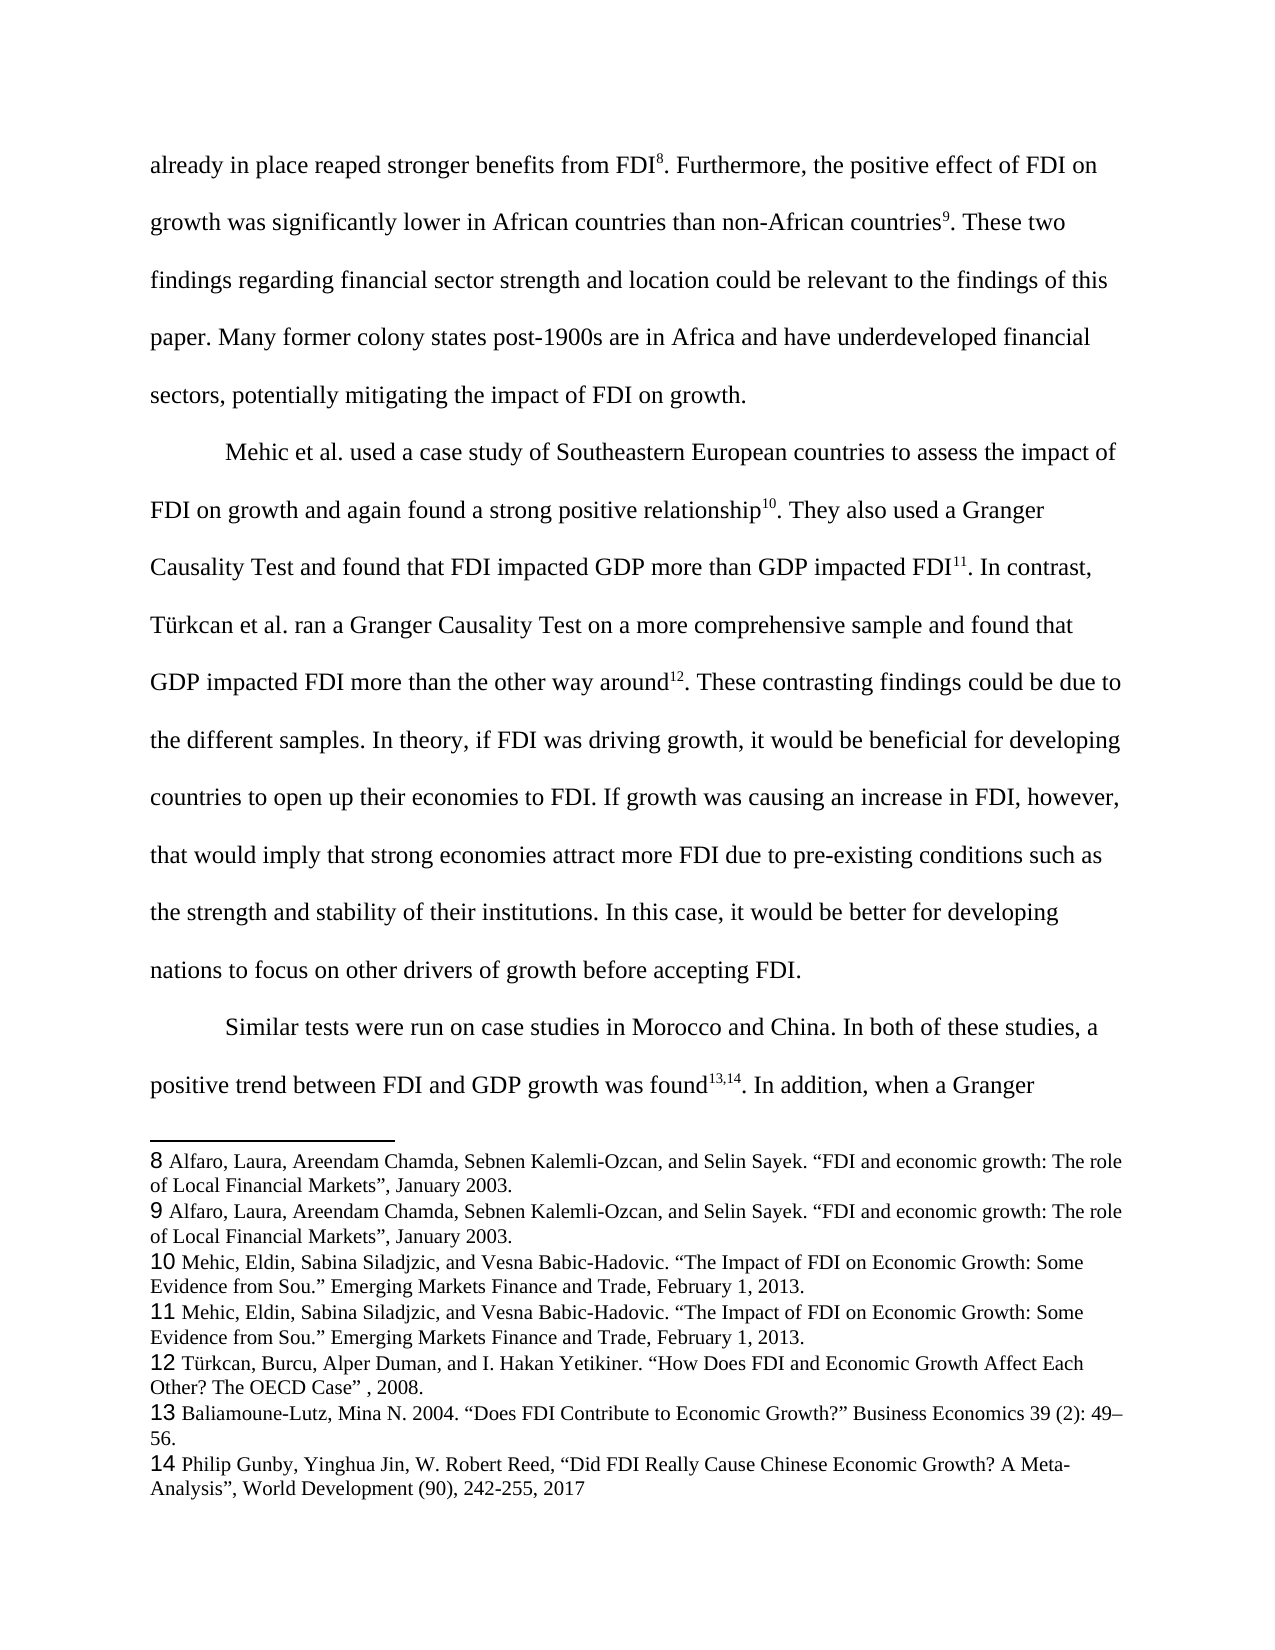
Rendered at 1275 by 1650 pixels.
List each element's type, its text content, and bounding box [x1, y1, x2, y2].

text Mehic et al. used a case study of Southeastern European countries to assess the impact of FDI on growth and again found a strong positive relationship. They also used a Granger Causality Test and found that FDI impacted GDP more than GDP impacted FDI. In contrast, Türkcan et al. ran a Granger Causality Test on a more comprehensive sample and found that GDP impacted FDI more than the other way around. These contrasting findings could be due to the different samples. In theory, if FDI was driving growth, it would be beneficial for developing countries to open up their economies to FDI. If growth was causing an increase in FDI, however, that would imply that strong economies attract more FDI due to pre-existing conditions such as the strength and stability of their institutions. In this case, it would be better for developing nations to focus on other drivers of growth before accepting FDI. [150, 437, 1125, 984]
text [150, 150, 1125, 409]
text Similar tests were run on case studies in Morocco and China. In both of these studies, a positive trend between FDI and GDP growth was found,. In addition, when a Granger Causality Test was run, it was determined that FDI was driving an increase in GDP, corroborating the results from Mehic et al,. It is important to note that in the case study of China, no significant spillover effects were seen in the Chinese economy as a result of FDI, and it was concluded that increasing FDI in developing countries was unlikely to stimulate growth. This contrasts the findings of Borenstein et al., which found positive spillover effects in technological and human capital. [150, 1012, 1125, 1099]
